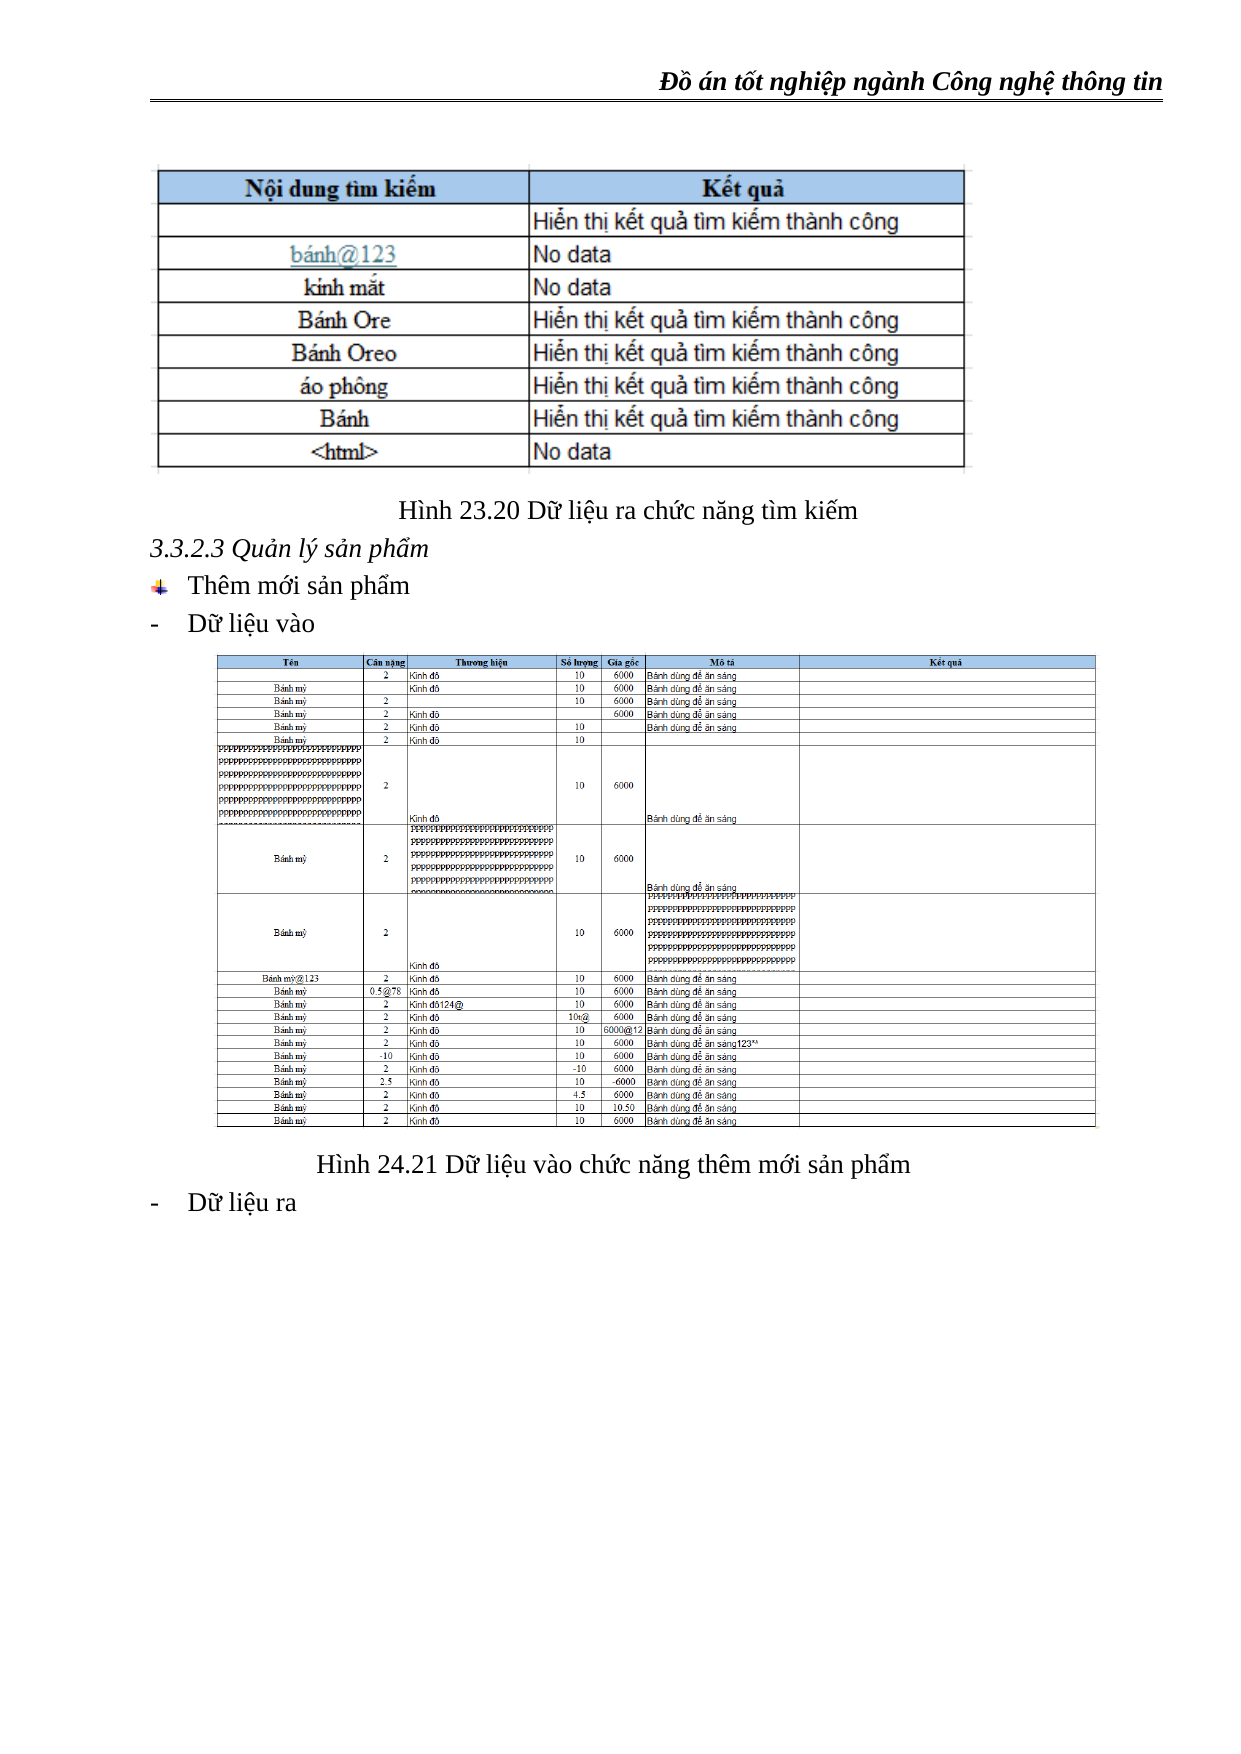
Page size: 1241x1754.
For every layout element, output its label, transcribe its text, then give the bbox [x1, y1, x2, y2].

list Dữ liệu ra [150, 1181, 1163, 1219]
list Dữ liệu vào [150, 602, 1163, 639]
picture [213, 652, 1100, 1129]
subtitle 3.3.2.3 Quản lý sản phẩm [150, 527, 1163, 564]
picture [151, 578, 168, 595]
list Thêm mới sản phẩm [150, 564, 1163, 602]
picture [150, 164, 973, 474]
